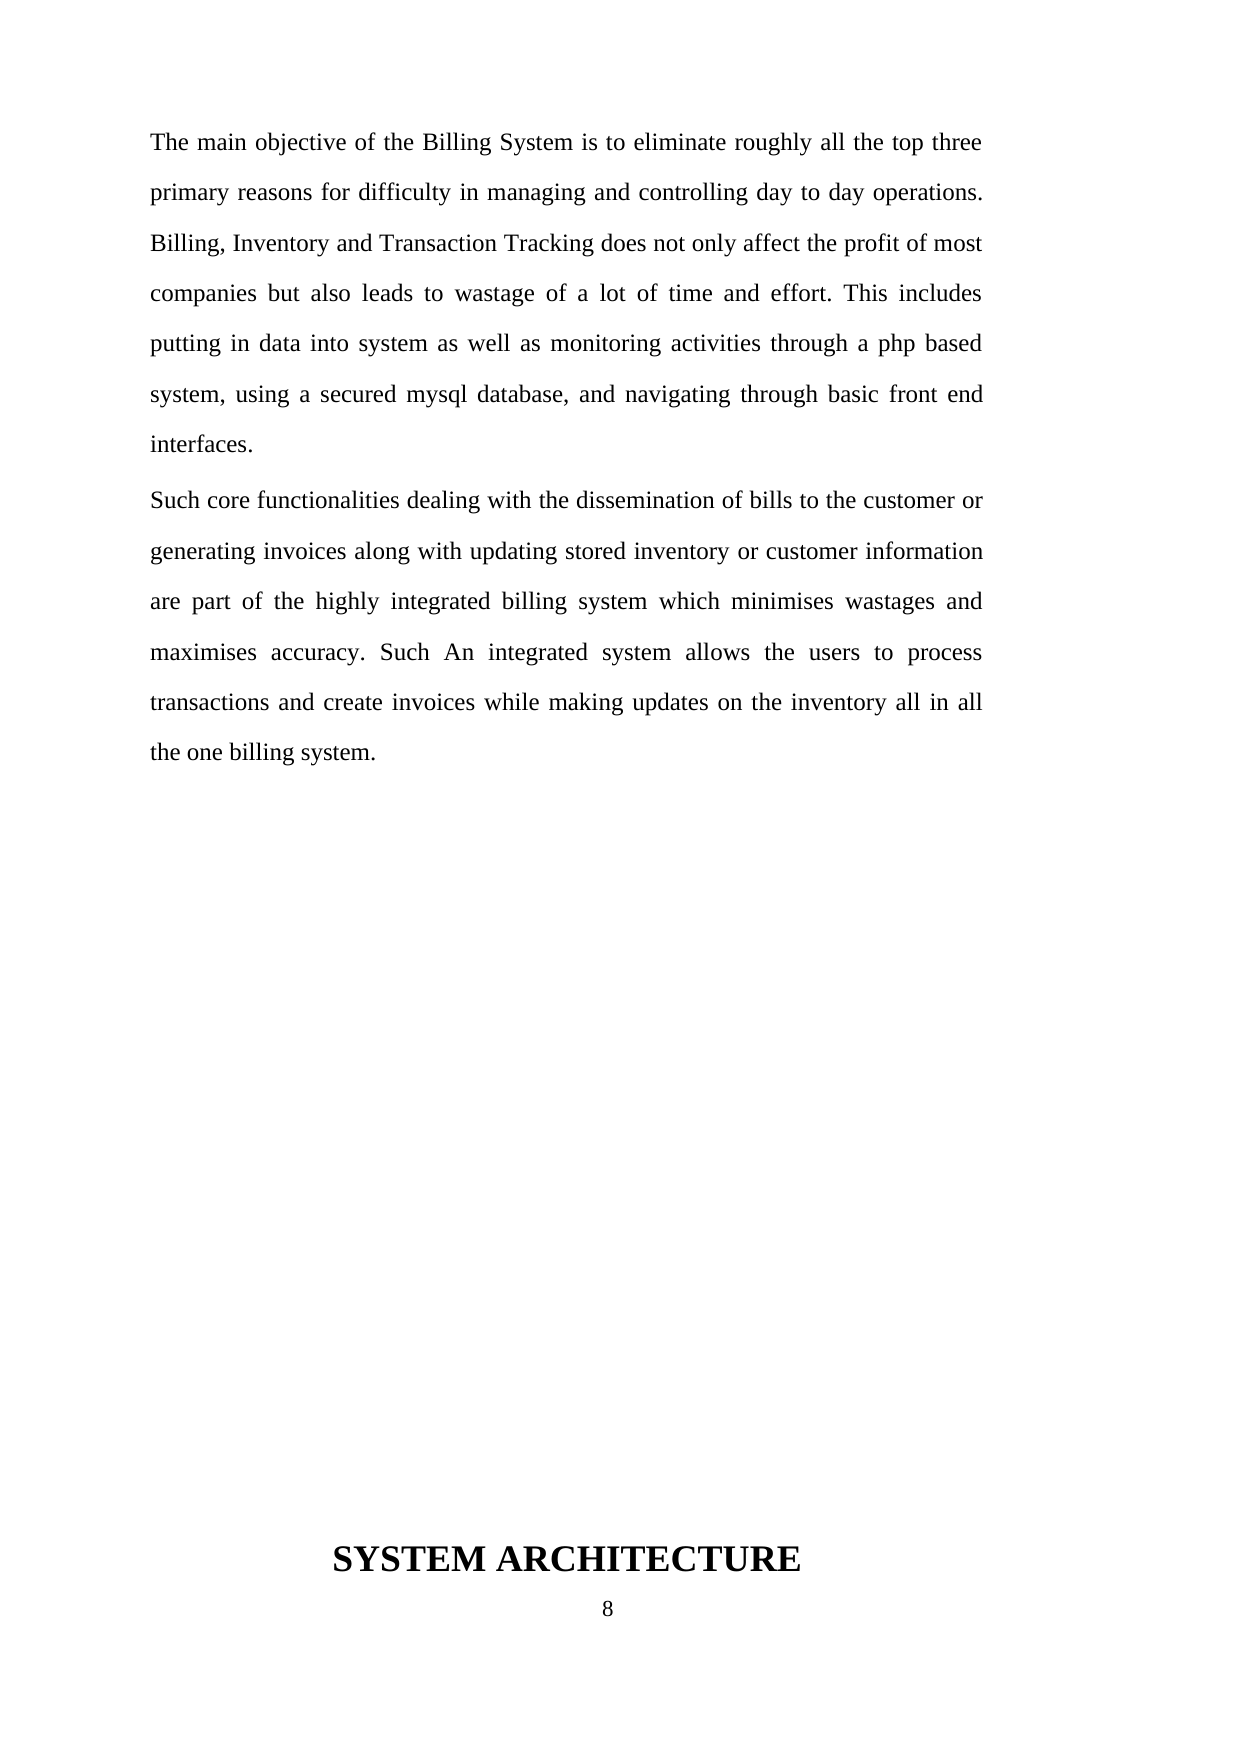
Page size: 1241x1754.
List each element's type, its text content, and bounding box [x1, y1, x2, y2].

subtitle SYSTEM ARCHITECTURE [150, 1536, 984, 1579]
subtitle Such core functionalities dealing with the dissemination of bills to the customer or generating invoices along with updating stored inventory or customer information are part of the highly integrated billing system which minimises wastages and maximises accuracy. Such An integrated system allows the users to process transactions and create invoices while making updates on the inventory all in all the one billing system. [150, 486, 984, 766]
subtitle The main objective of the Billing System is to eliminate roughly all the top three primary reasons for difficulty in managing and controlling day to day operations. Billing, Inventory and Transaction Tracking does not only affect the profit of most companies but also leads to wastage of a lot of time and effort. This includes putting in data into system as well as monitoring activities through a php based system, using a secured mysql database, and navigating through basic front end interfaces. [150, 127, 984, 458]
